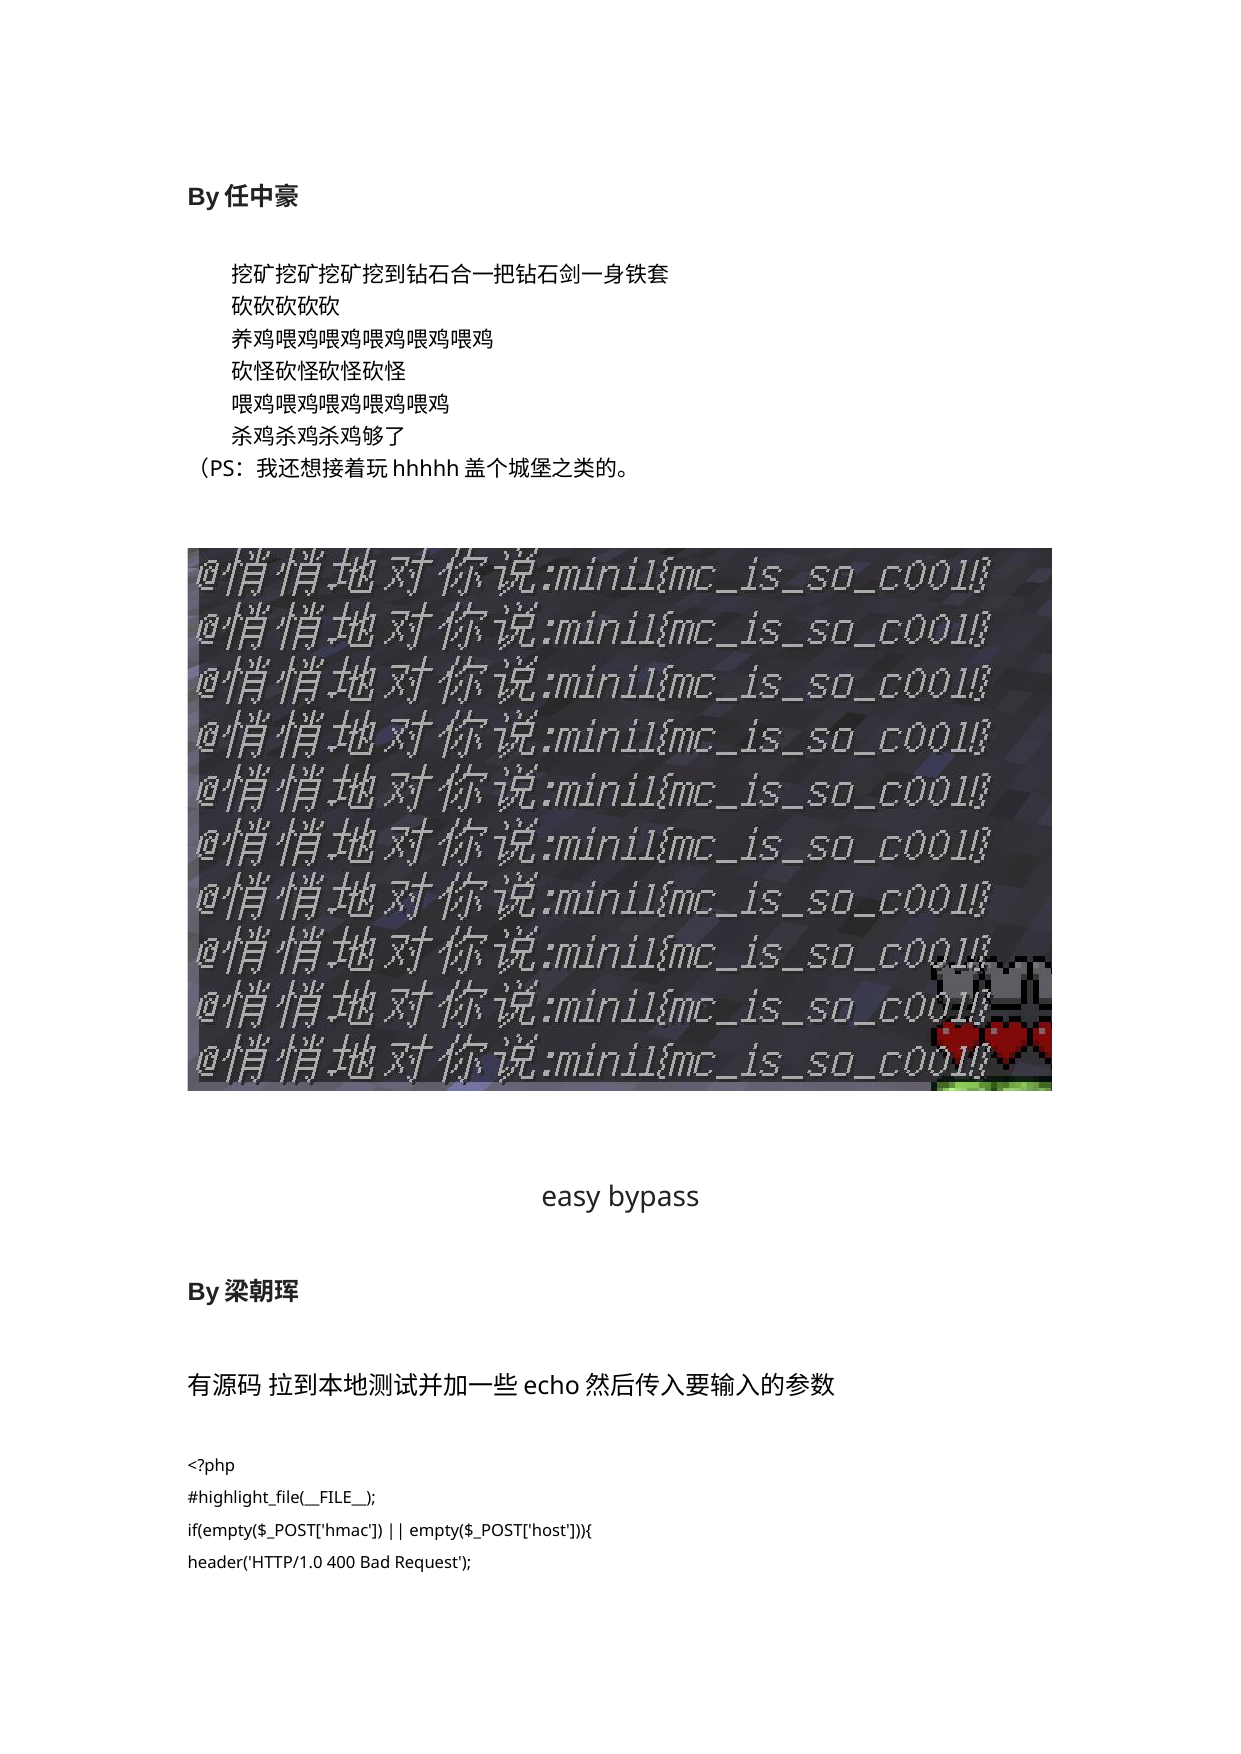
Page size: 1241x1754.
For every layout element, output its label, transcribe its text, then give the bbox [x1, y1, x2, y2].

text 喂鸡喂鸡喂鸡喂鸡喂鸡 [187, 386, 1053, 419]
subtitle By任中豪 [187, 162, 1053, 227]
text （PS：我还想接着玩hhhhh盖个城堡之类的。 [187, 451, 1053, 484]
text <?php [187, 1449, 1053, 1481]
text 杀鸡杀鸡杀鸡够了 [187, 419, 1053, 451]
text #highlight_file(__FILE__); [187, 1481, 1053, 1514]
subtitle easy bypass [187, 1163, 1053, 1228]
text 挖矿挖矿挖矿挖到钻石合一把钻石剑一身铁套 [187, 256, 1053, 289]
text if(empty($_POST['hmac']) || empty($_POST['host'])){ [187, 1514, 1053, 1546]
text 养鸡喂鸡喂鸡喂鸡喂鸡喂鸡 [187, 321, 1053, 354]
text header('HTTP/1.0 400 Bad Request'); [187, 1546, 1053, 1579]
text 砍怪砍怪砍怪砍怪 [187, 354, 1053, 386]
text 有源码 拉到本地测试并加一些echo然后传入要输入的参数 [187, 1351, 1053, 1416]
picture [187, 548, 1052, 1091]
subtitle By梁朝珲 [187, 1257, 1053, 1322]
text 砍砍砍砍砍 [187, 289, 1053, 321]
